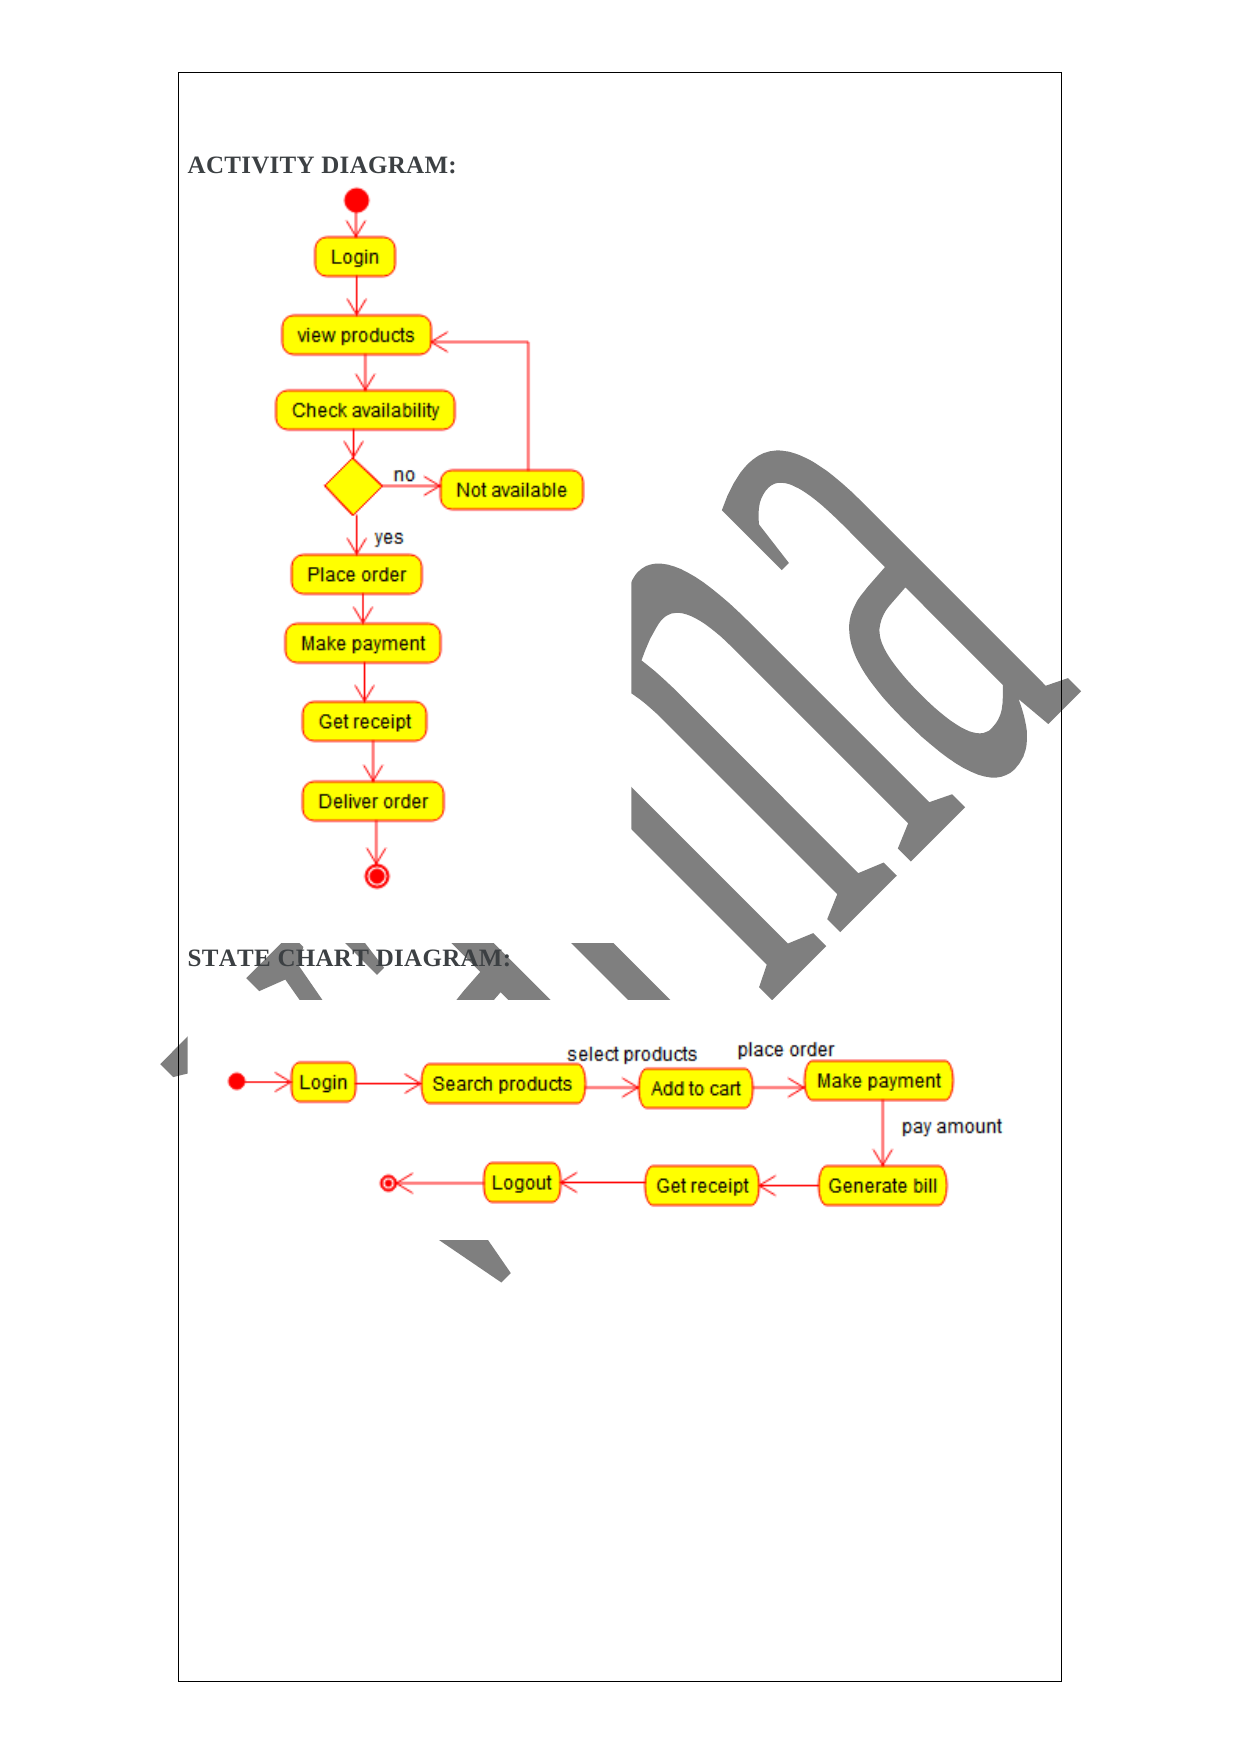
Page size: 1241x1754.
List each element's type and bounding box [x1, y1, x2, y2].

picture [187, 1000, 1041, 1240]
picture [187, 178, 632, 943]
text [187, 150, 1053, 972]
